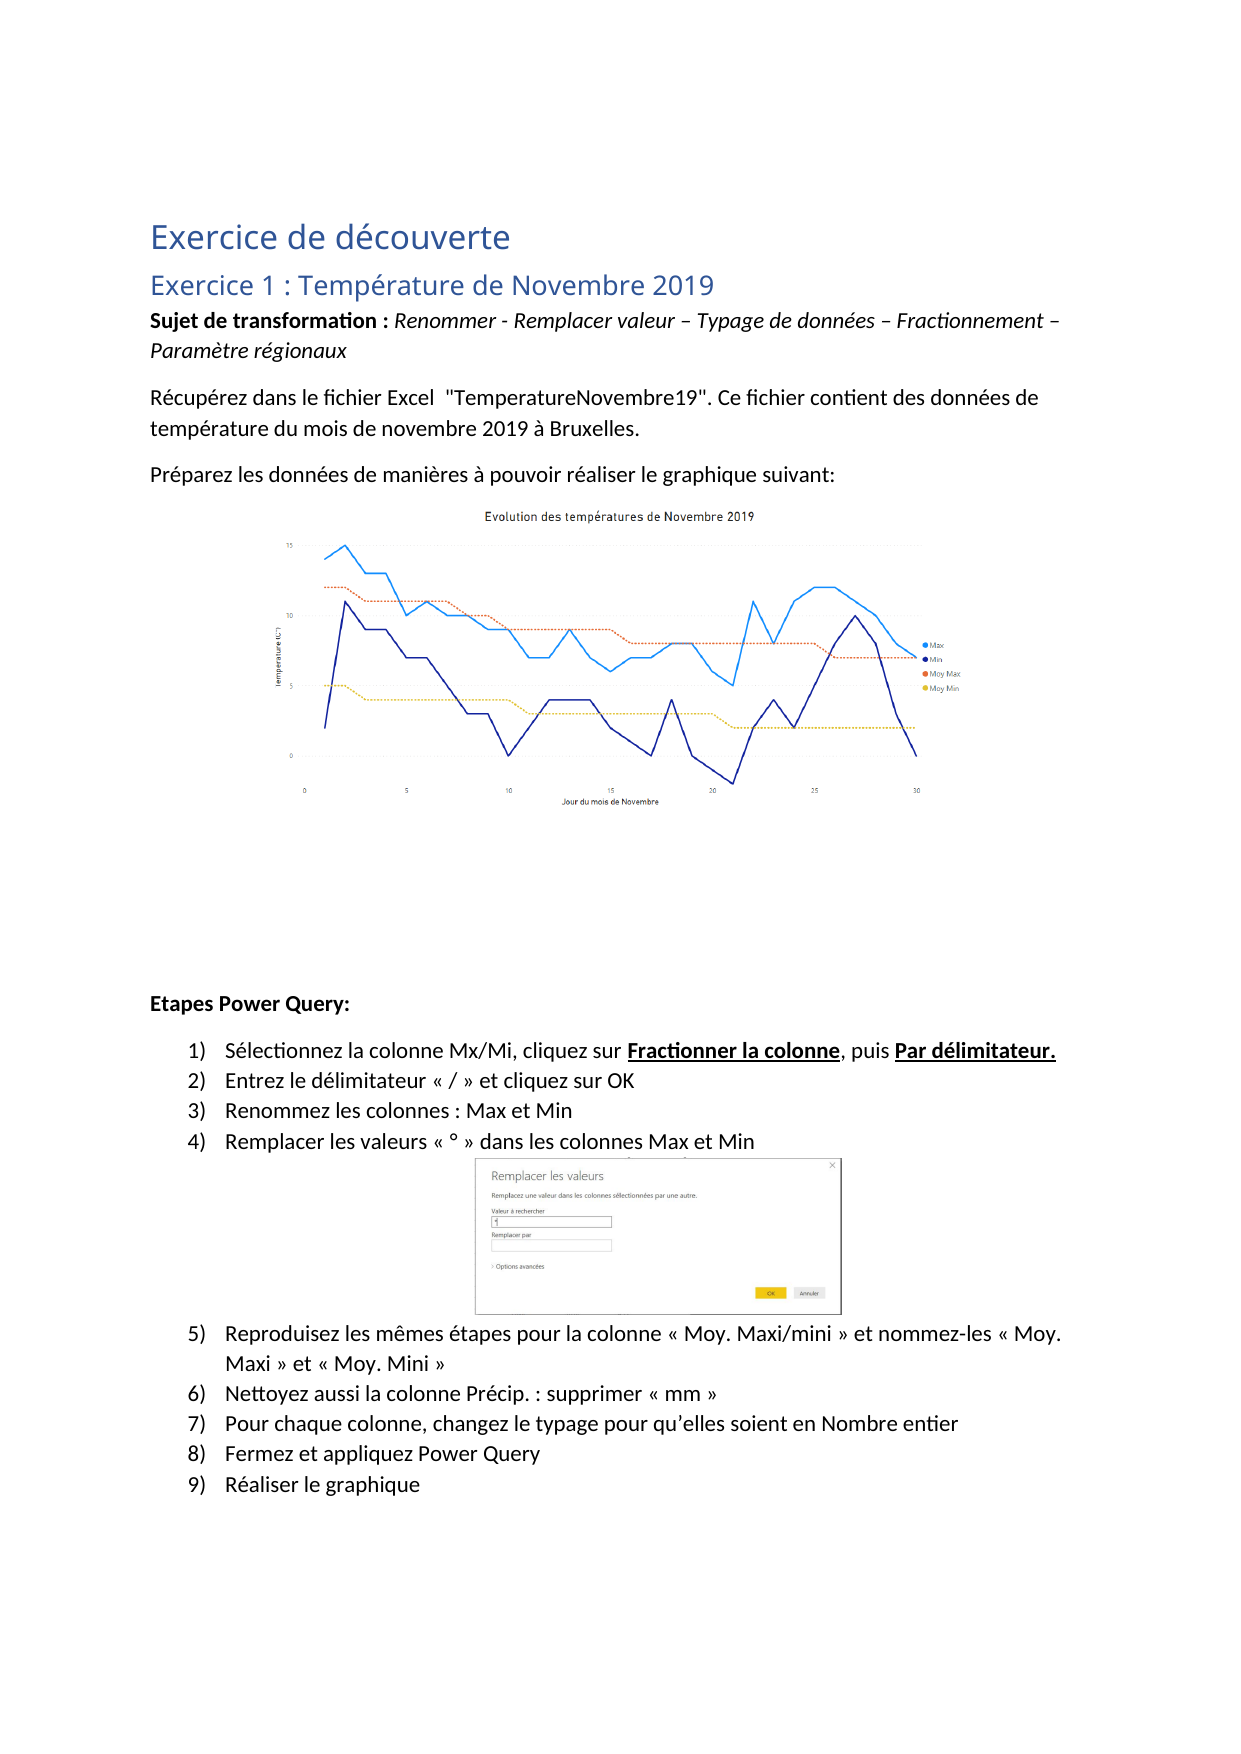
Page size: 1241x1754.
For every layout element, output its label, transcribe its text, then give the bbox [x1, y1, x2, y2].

list Nettoyez aussi la colonne Précip. : supprimer « mm » [187, 1379, 1090, 1407]
text Préparez les données de manières à pouvoir réaliser le graphique suivant: [150, 461, 1090, 488]
picture [275, 507, 965, 830]
picture [472, 1157, 843, 1317]
list Reproduisez les mêmes étapes pour la colonne « Moy. Maxi/mini » et nommez-les « Moy. Maxi » et « Moy. Mini » [187, 1319, 1090, 1377]
list Réaliser le graphique [187, 1470, 1090, 1498]
list Remplacer les valeurs « ° » dans les colonnes Max et Min [187, 1127, 1090, 1155]
list Renommez les colonnes : Max et Min [187, 1097, 1090, 1124]
subtitle Exercice de découverte [150, 213, 1090, 259]
list Pour chaque colonne, changez le typage pour qu’elles soient en Nombre entier [187, 1409, 1090, 1437]
list Fermez et appliquez Power Query [187, 1439, 1090, 1468]
list Sélectionnez la colonne Mx/Mi, cliquez sur Fractionner la colonne, puis Par délimitateur. [187, 1036, 1090, 1064]
text Récupérez dans le fichier Excel "TemperatureNovembre19". Ce fichier contient des données de température du mois de novembre 2019 à Bruxelles. [150, 383, 1090, 442]
subtitle Exercice 1 : Température de Novembre 2019 [150, 267, 1090, 303]
text Sujet de transformation : Renommer - Remplacer valeur – Typage de données – Fractionnement – Paramètre régionaux [150, 306, 1090, 364]
list Entrez le délimitateur « / » et cliquez sur OK [187, 1066, 1090, 1094]
text Etapes Power Query: [150, 989, 1090, 1017]
